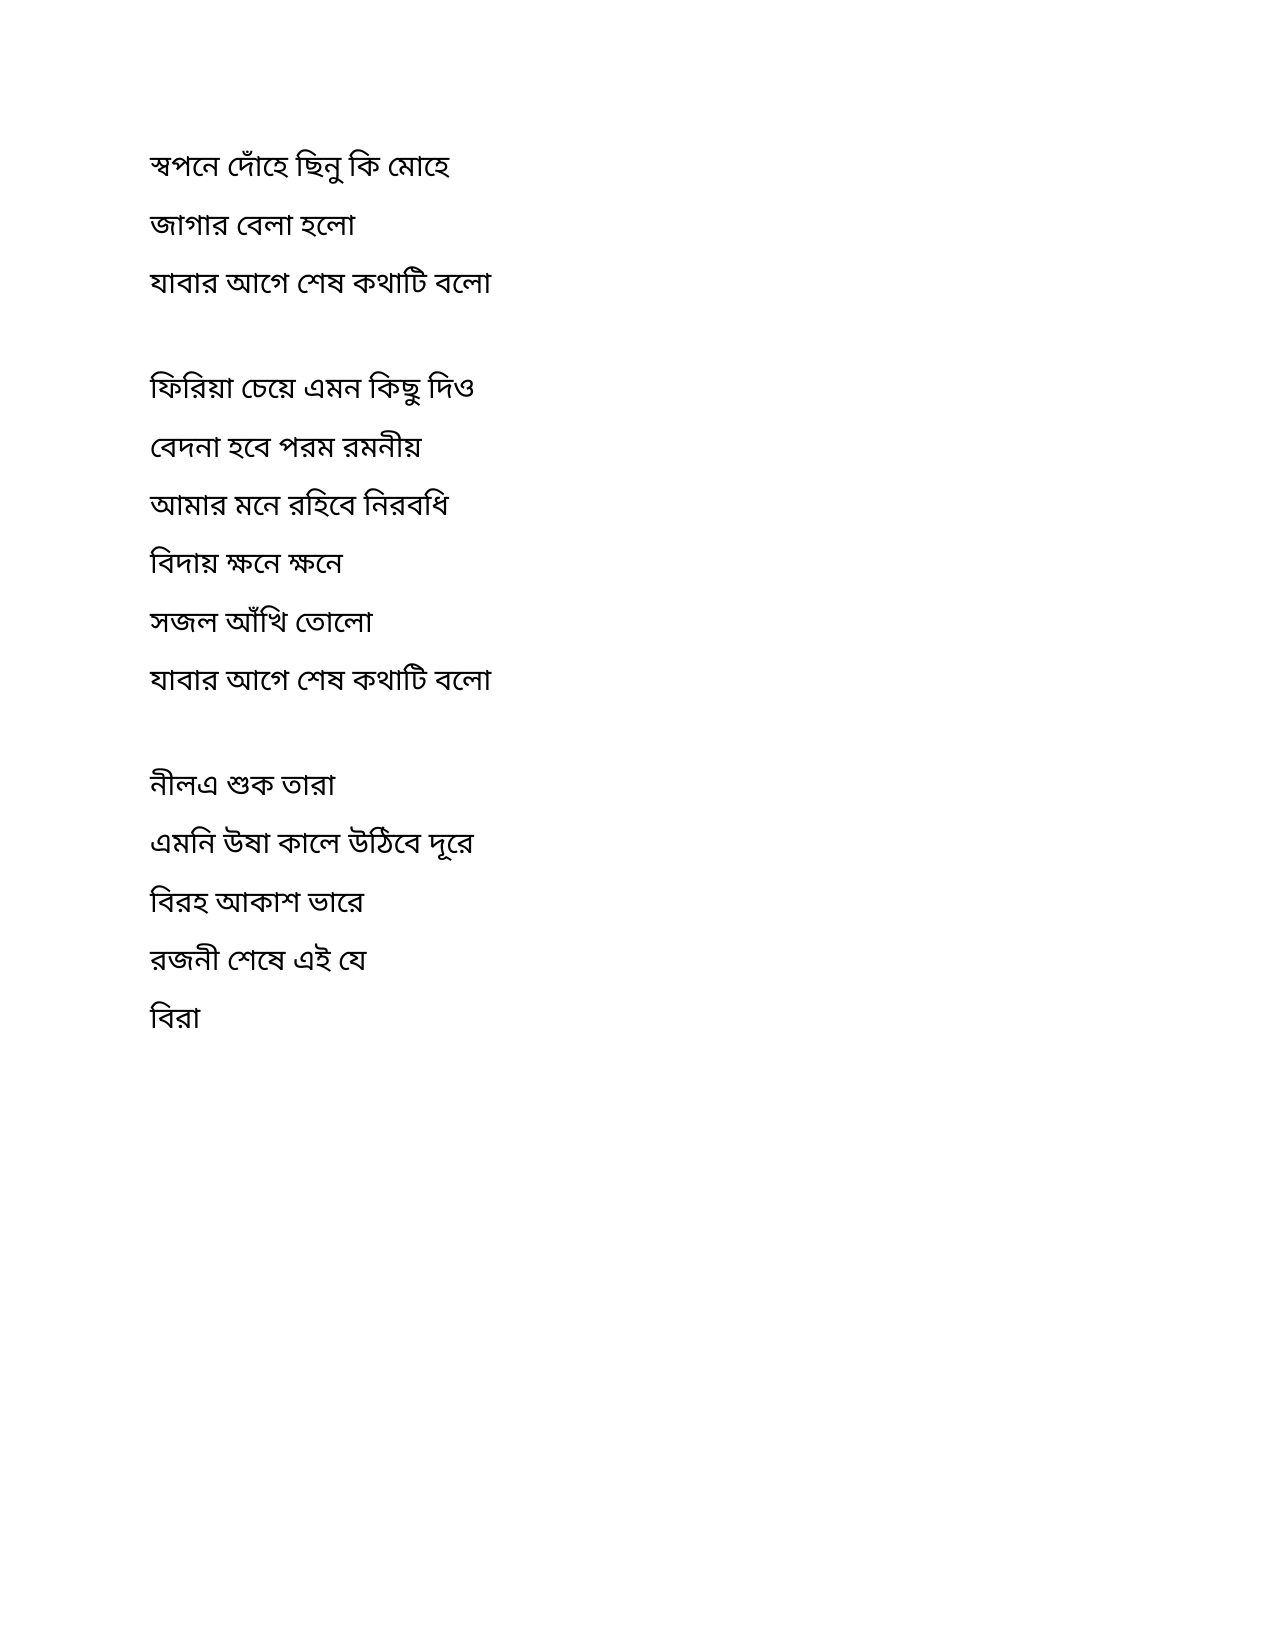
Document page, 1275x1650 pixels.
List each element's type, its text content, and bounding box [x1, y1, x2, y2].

text বিদায় ক্ষনে ক্ষনে [150, 547, 1125, 586]
text যাবার আগে শেষ কথাটি বলো [150, 663, 1125, 702]
text সজল আঁখি তোলো [150, 605, 1125, 644]
text আমার মনে রহিবে নিরবধি [150, 488, 1125, 527]
text নীলএ শুক তারা [150, 769, 1125, 807]
text জাগার বেলা হলো [150, 208, 1125, 247]
text স্বপনে দোঁহে ছিনু কি মোহে [150, 150, 1125, 189]
text বিরহ আকাশ ভারে [150, 885, 1125, 924]
text বেদনা হবে পরম রমনীয় [150, 430, 1125, 469]
text যাবার আগে শেষ কথাটি বলো [150, 267, 1125, 305]
text বিরা [150, 1002, 1125, 1041]
text এমনি উষা কালে উঠিবে দূরে [150, 827, 1125, 866]
text ফিরিয়া চেয়ে এমন কিছু দিও [150, 372, 1125, 411]
text রজনী শেষে এই যে [150, 944, 1125, 982]
